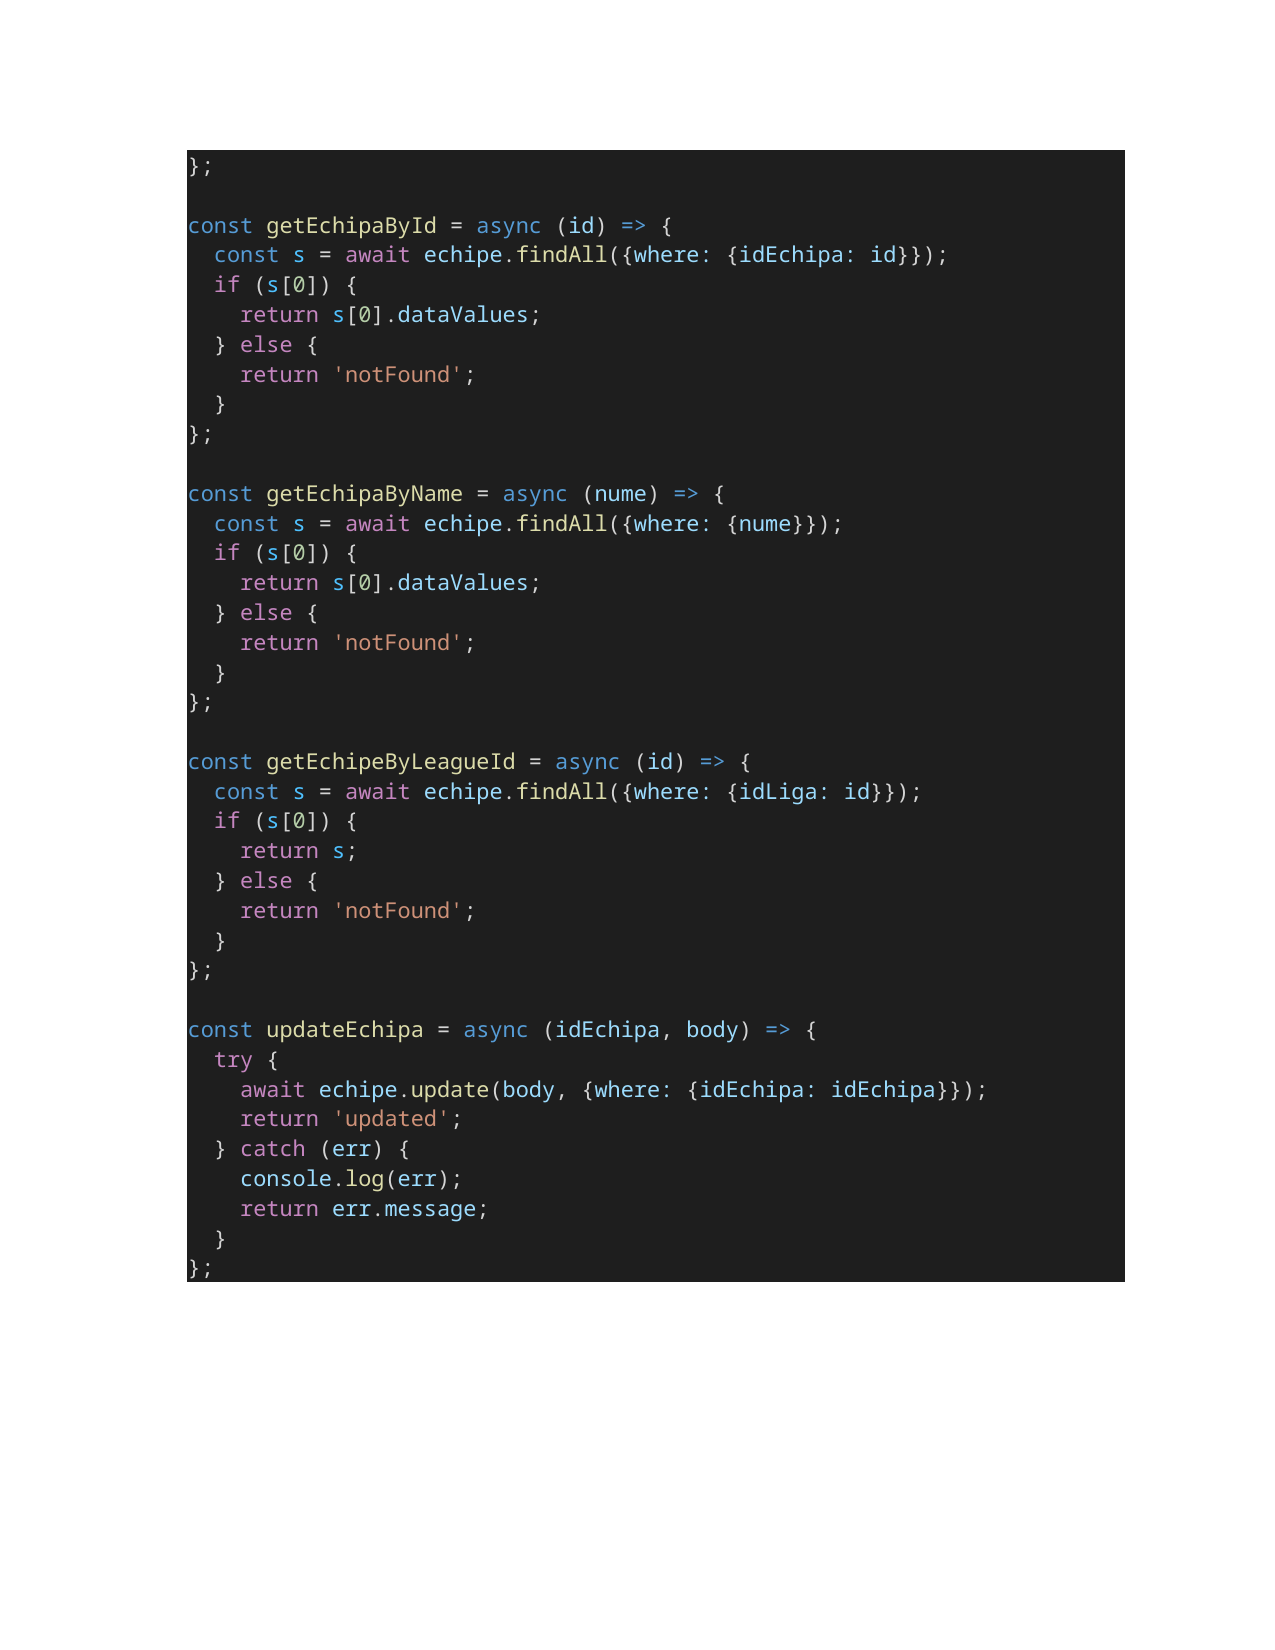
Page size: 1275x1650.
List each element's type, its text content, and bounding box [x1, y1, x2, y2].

text const s = await echipe.findAll({where: {idEchipa: id}}); [187, 239, 1125, 269]
text }; [187, 1252, 1125, 1282]
text return 'notFound'; [187, 627, 1125, 656]
text await echipe.update(body, {where: {idEchipa: idEchipa}}); [187, 1073, 1125, 1103]
text return 'notFound'; [187, 895, 1125, 924]
text return err.message; [187, 1193, 1125, 1222]
text } [187, 924, 1125, 954]
text } [187, 656, 1125, 686]
text const s = await echipe.findAll({where: {nume}}); [187, 507, 1125, 537]
text const getEchipaById = async (id) => { [187, 209, 1125, 239]
text console.log(err); [187, 1163, 1125, 1193]
text const s = await echipe.findAll({where: {idLiga: id}}); [187, 776, 1125, 805]
text } [187, 1222, 1125, 1252]
text } catch (err) { [187, 1133, 1125, 1163]
text return s; [187, 835, 1125, 865]
text }; [187, 150, 1125, 180]
text }; [187, 418, 1125, 448]
text } else { [187, 597, 1125, 627]
text if (s[0]) { [187, 537, 1125, 567]
text }; [187, 686, 1125, 716]
text if (s[0]) { [187, 805, 1125, 835]
text const getEchipeByLeagueId = async (id) => { [187, 746, 1125, 776]
text try { [187, 1044, 1125, 1073]
text } else { [187, 329, 1125, 358]
text }; [187, 954, 1125, 984]
text if (s[0]) { [187, 269, 1125, 299]
text return s[0].dataValues; [187, 567, 1125, 597]
text return s[0].dataValues; [187, 299, 1125, 329]
text const getEchipaByName = async (nume) => { [187, 478, 1125, 507]
text } [187, 388, 1125, 418]
text const updateEchipa = async (idEchipa, body) => { [187, 1014, 1125, 1044]
text return 'notFound'; [187, 358, 1125, 388]
text return 'updated'; [187, 1103, 1125, 1133]
text } else { [187, 865, 1125, 895]
